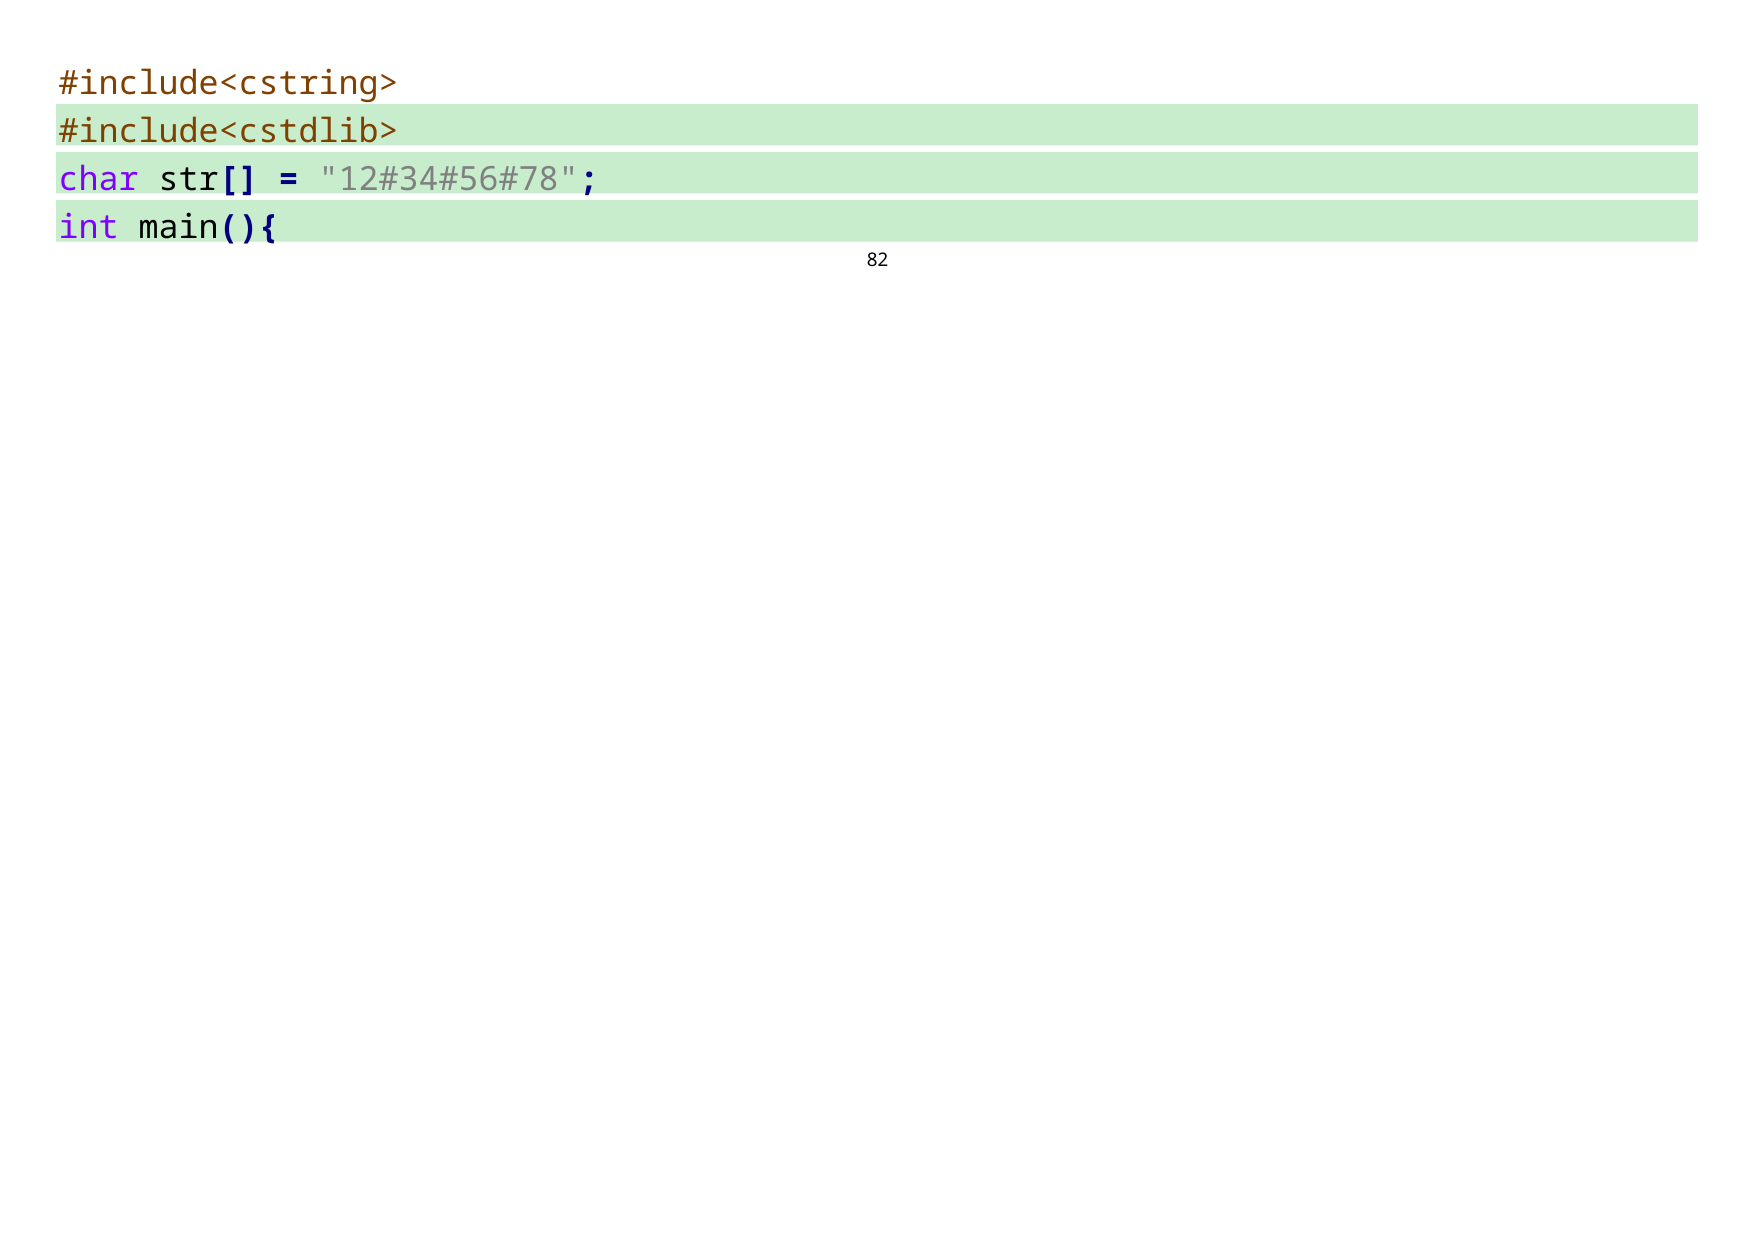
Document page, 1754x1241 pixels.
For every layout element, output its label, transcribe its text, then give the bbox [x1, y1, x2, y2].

text char str[] = "12#34#56#78"; [58, 154, 1604, 200]
text 82 [867, 251, 1604, 271]
text #include<cstdlib> [58, 107, 1604, 152]
text #include<cstring> [58, 58, 1604, 104]
text int main(){ [58, 203, 1604, 248]
